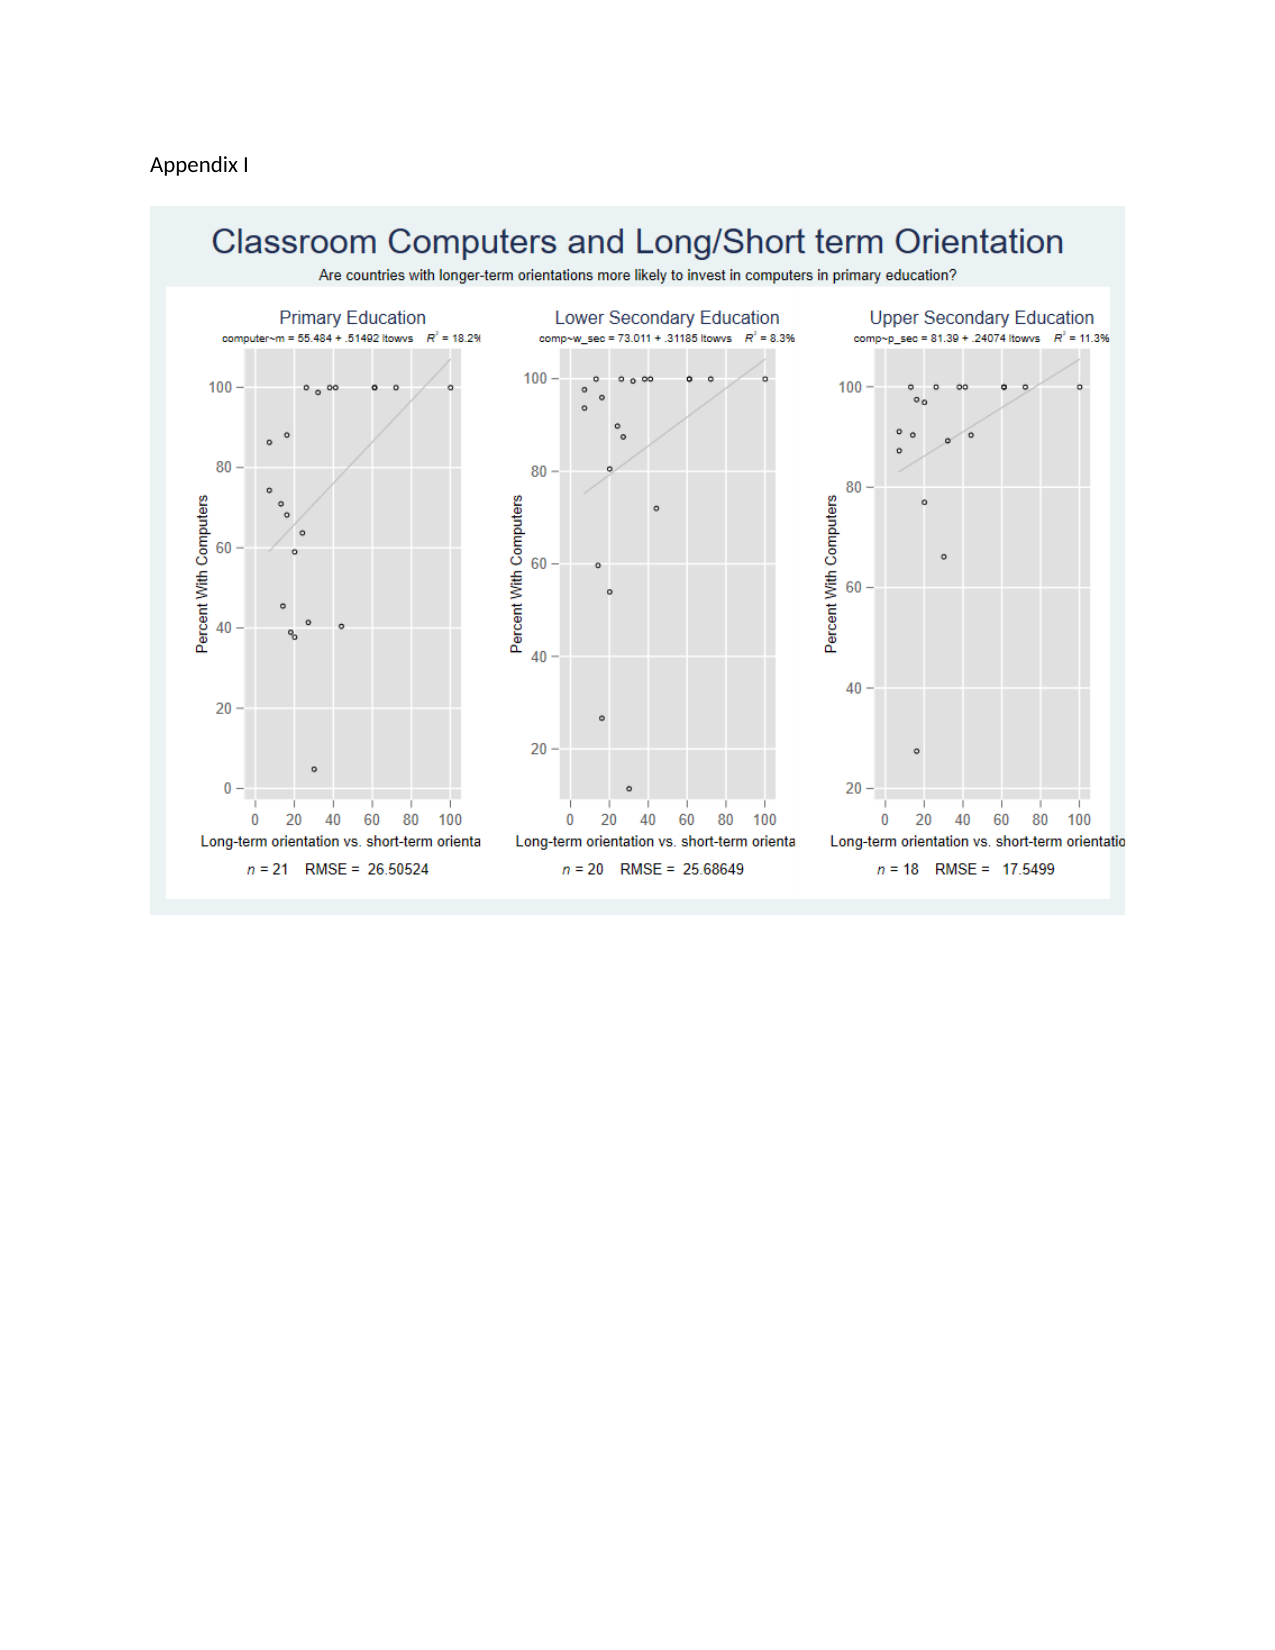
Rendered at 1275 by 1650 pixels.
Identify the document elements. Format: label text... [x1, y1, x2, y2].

text Appendix I [150, 150, 1125, 178]
picture [150, 206, 1125, 915]
